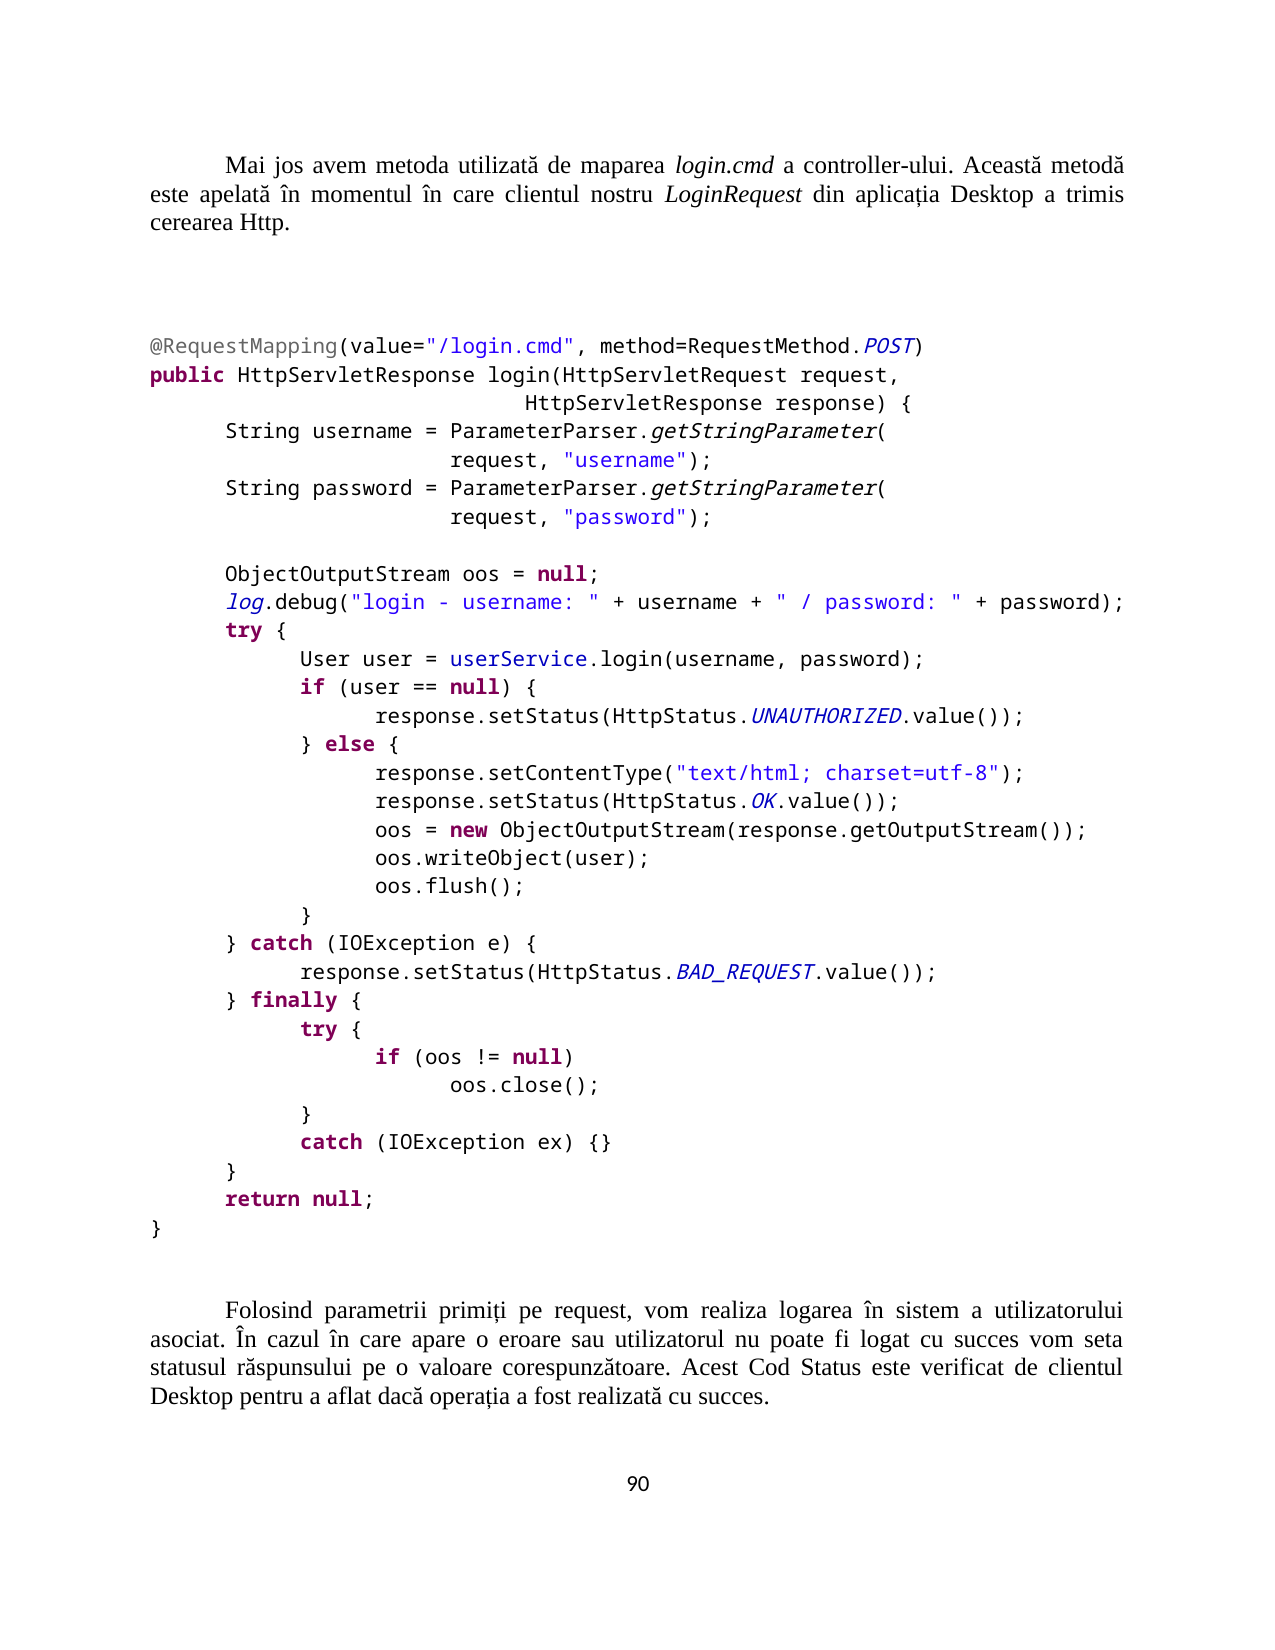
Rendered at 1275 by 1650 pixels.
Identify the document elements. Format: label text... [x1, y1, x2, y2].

text response.setContentType("text/html; charset=utf-8"); [150, 758, 1125, 786]
text oos.writeObject(user); [150, 843, 1125, 872]
text Folosind parametrii primiți pe request, vom realiza logarea în sistem a utilizatorului asociat. În cazul în care apare o eroare sau utilizatorul nu poate fi logat cu succes vom seta statusul răspunsului pe o valoare corespunzătoare. Acest Cod Status este verificat de clientul Desktop pentru a aflat dacă operația a fost realizată cu succes. [150, 1295, 1125, 1410]
text } [150, 900, 1125, 928]
text } catch (IOException e) { [150, 928, 1125, 957]
text oos.flush(); [150, 872, 1125, 900]
text log.debug("login - username: " + username + " / password: " + password); [150, 587, 1125, 616]
text response.setStatus(HttpStatus.BAD_REQUEST.value()); [150, 957, 1125, 985]
text String password = ParameterParser.getStringParameter( [150, 473, 1125, 502]
text } [150, 1099, 1125, 1127]
text } [150, 1156, 1125, 1184]
text HttpServletResponse response) { [150, 388, 1125, 417]
text if (oos != null) [150, 1042, 1125, 1071]
text if (user == null) { [150, 672, 1125, 701]
text @RequestMapping(value="/login.cmd", method=RequestMethod.POST) [150, 331, 1125, 360]
text response.setStatus(HttpStatus.UNAUTHORIZED.value()); [150, 701, 1125, 729]
text } finally { [150, 985, 1125, 1014]
text } else { [150, 729, 1125, 758]
text oos = new ObjectOutputStream(response.getOutputStream()); [150, 815, 1125, 843]
text } [150, 1213, 1125, 1241]
text catch (IOException ex) {} [150, 1127, 1125, 1156]
text request, "username"); [375, 445, 1125, 473]
text response.setStatus(HttpStatus.OK.value()); [150, 786, 1125, 815]
text ObjectOutputStream oos = null; [150, 559, 1125, 587]
text Mai jos avem metoda utilizată de maparea login.cmd a controller-ului. Această metodă este apelată în momentul în care clientul nostru LoginRequest din aplicația Desktop a trimis cerearea Http. [150, 150, 1125, 236]
text try { [150, 1014, 1125, 1042]
text public HttpServletResponse login(HttpServletRequest request, [150, 360, 1125, 388]
text return null; [150, 1184, 1125, 1213]
text try { [150, 616, 1125, 644]
text oos.close(); [150, 1071, 1125, 1099]
text request, "password"); [375, 502, 1125, 530]
text String username = ParameterParser.getStringParameter( [150, 417, 1125, 445]
text User user = userService.login(username, password); [150, 644, 1125, 672]
